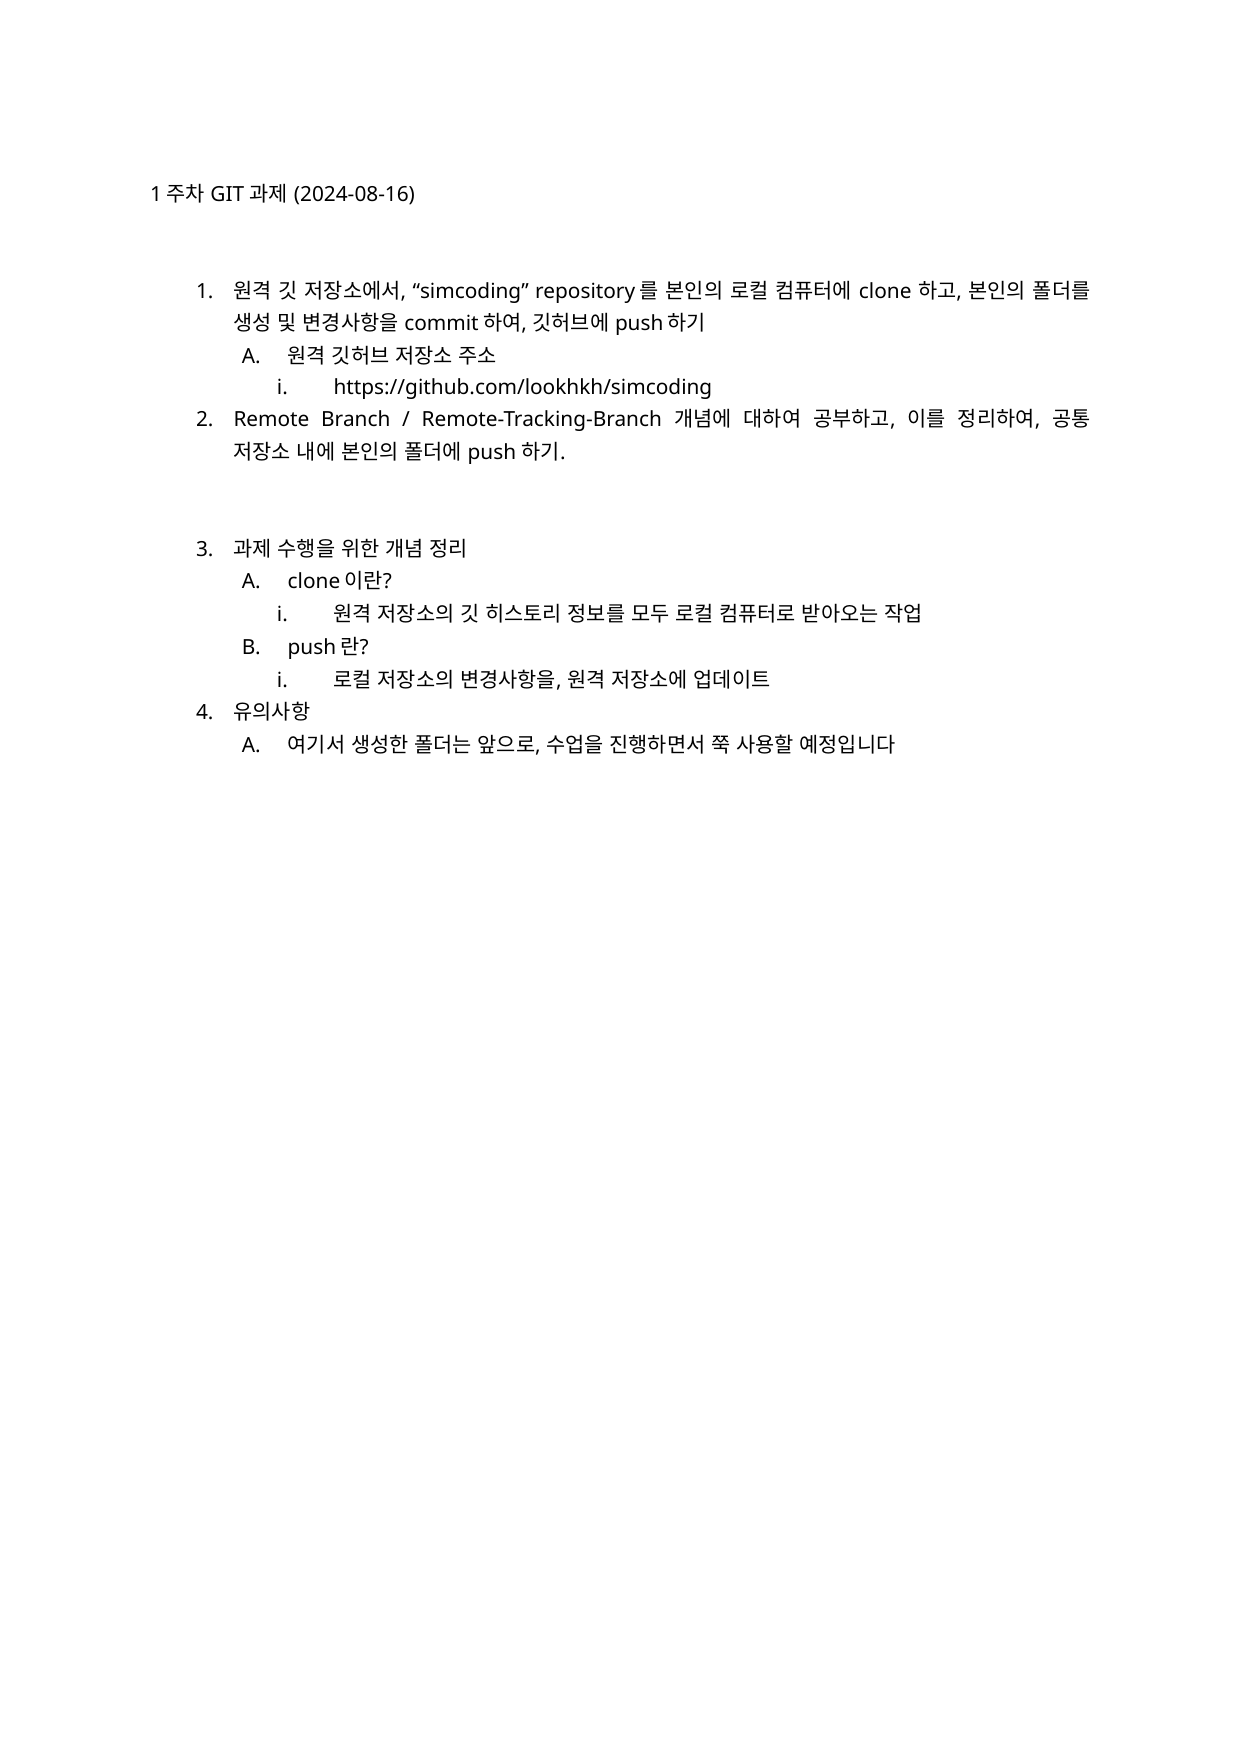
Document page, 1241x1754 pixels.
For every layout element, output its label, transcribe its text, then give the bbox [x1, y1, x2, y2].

list 유의사항 [196, 696, 1090, 726]
list Remote Branch / Remote-Tracking-Branch 개념에 대하여 공부하고, 이를 정리하여, 공통 저장소 내에 본인의 폴더에 push 하기. [196, 403, 1090, 466]
list 원격 저장소의 깃 히스토리 정보를 모두 로컬 컴퓨터로 받아오는 작업 [287, 597, 1090, 628]
list https://github.com/lookhkh/simcoding [287, 372, 1090, 400]
text 1주차 GIT 과제 (2024-08-16) [150, 177, 1090, 207]
list 로컬 저장소의 변경사항을, 원격 저장소에 업데이트 [287, 663, 1090, 693]
list 과제 수행을 위한 개념 정리 [196, 532, 1090, 562]
list 원격 깃허브 저장소 주소 [242, 339, 1090, 369]
list 여기서 생성한 폴더는 앞으로, 수업을 진행하면서 쭉 사용할 예정입니다 [242, 728, 1090, 758]
list push란? [242, 630, 1090, 660]
list 원격 깃 저장소에서, “simcoding” repository를 본인의 로컬 컴퓨터에 clone 하고, 본인의 폴더를 생성 및 변경사항을 commit하여, 깃허브에 push하기 [196, 274, 1090, 337]
list clone이란? [242, 565, 1090, 595]
